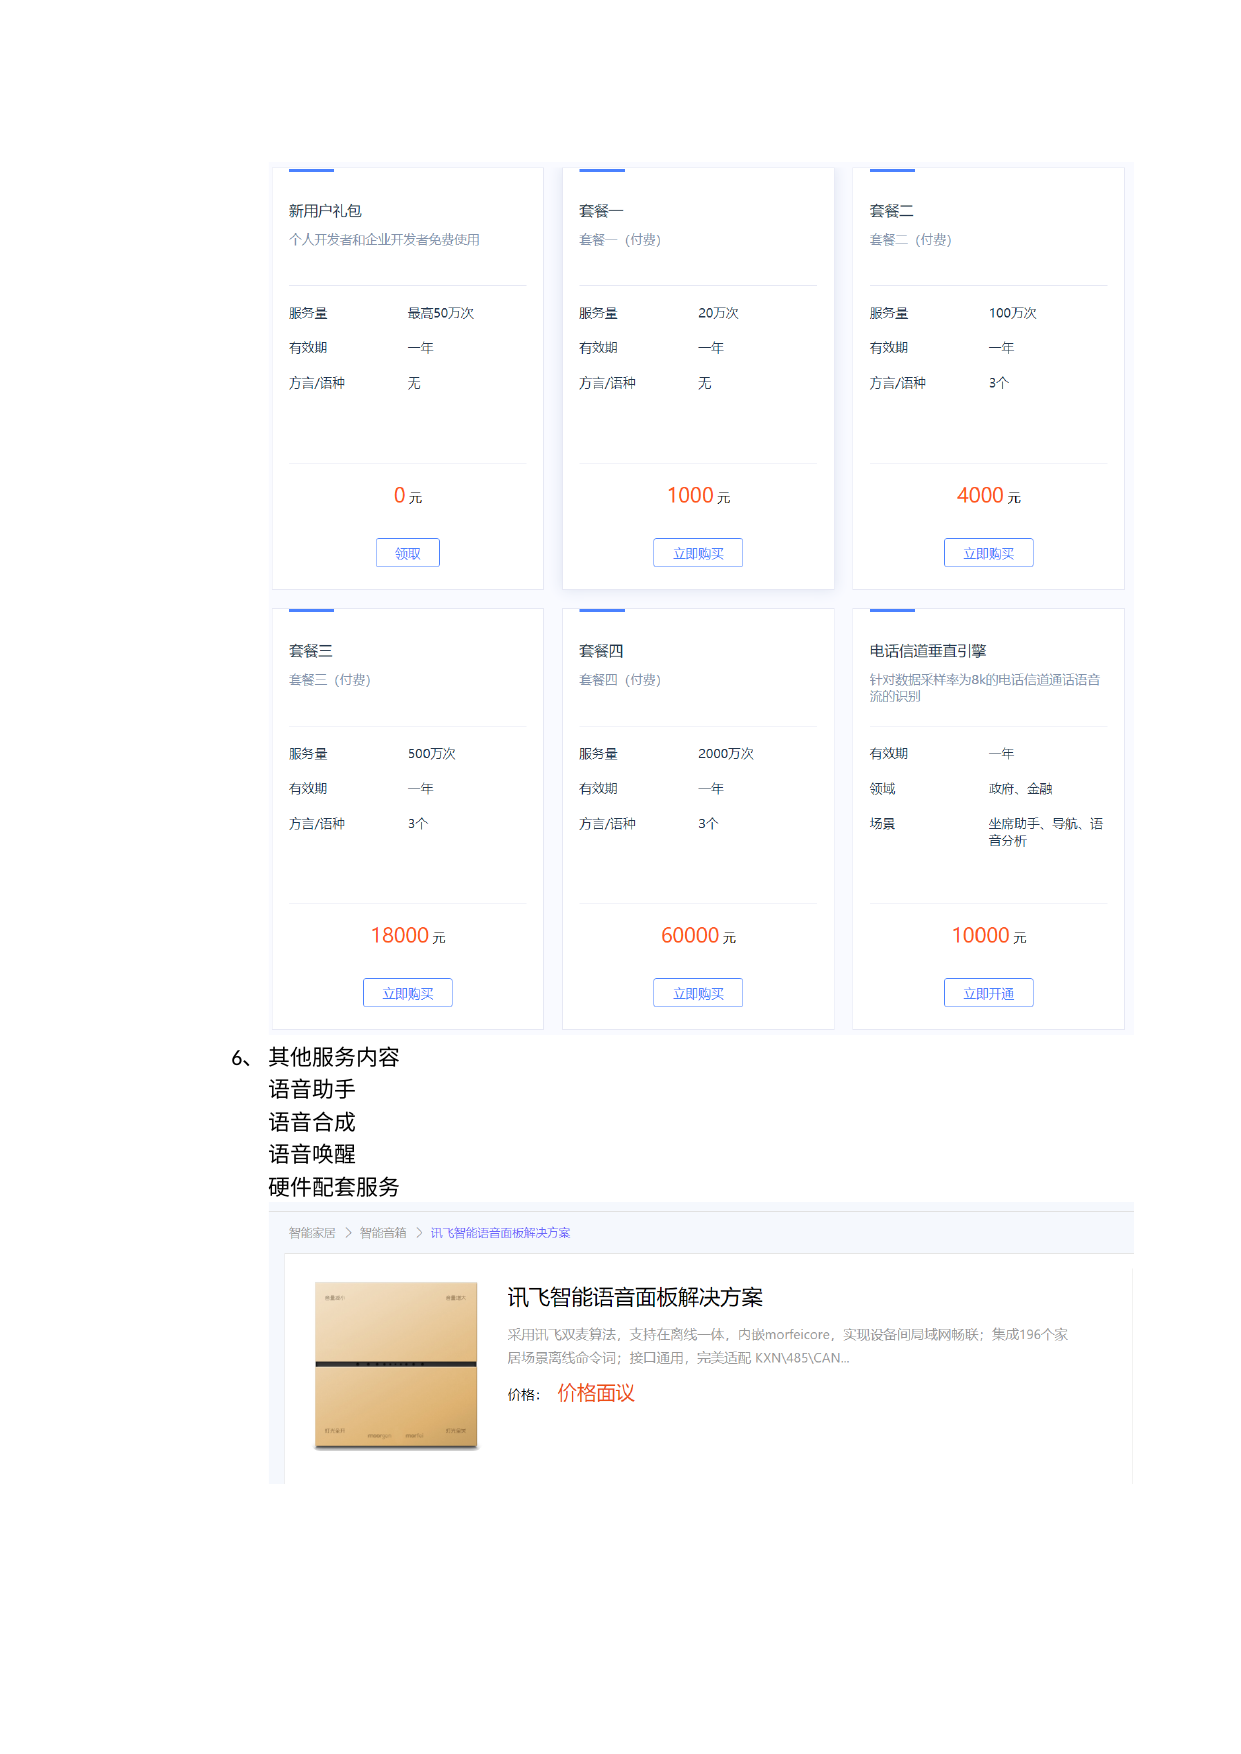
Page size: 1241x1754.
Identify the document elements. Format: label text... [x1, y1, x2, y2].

picture [268, 1202, 1134, 1484]
picture [268, 162, 1134, 1035]
